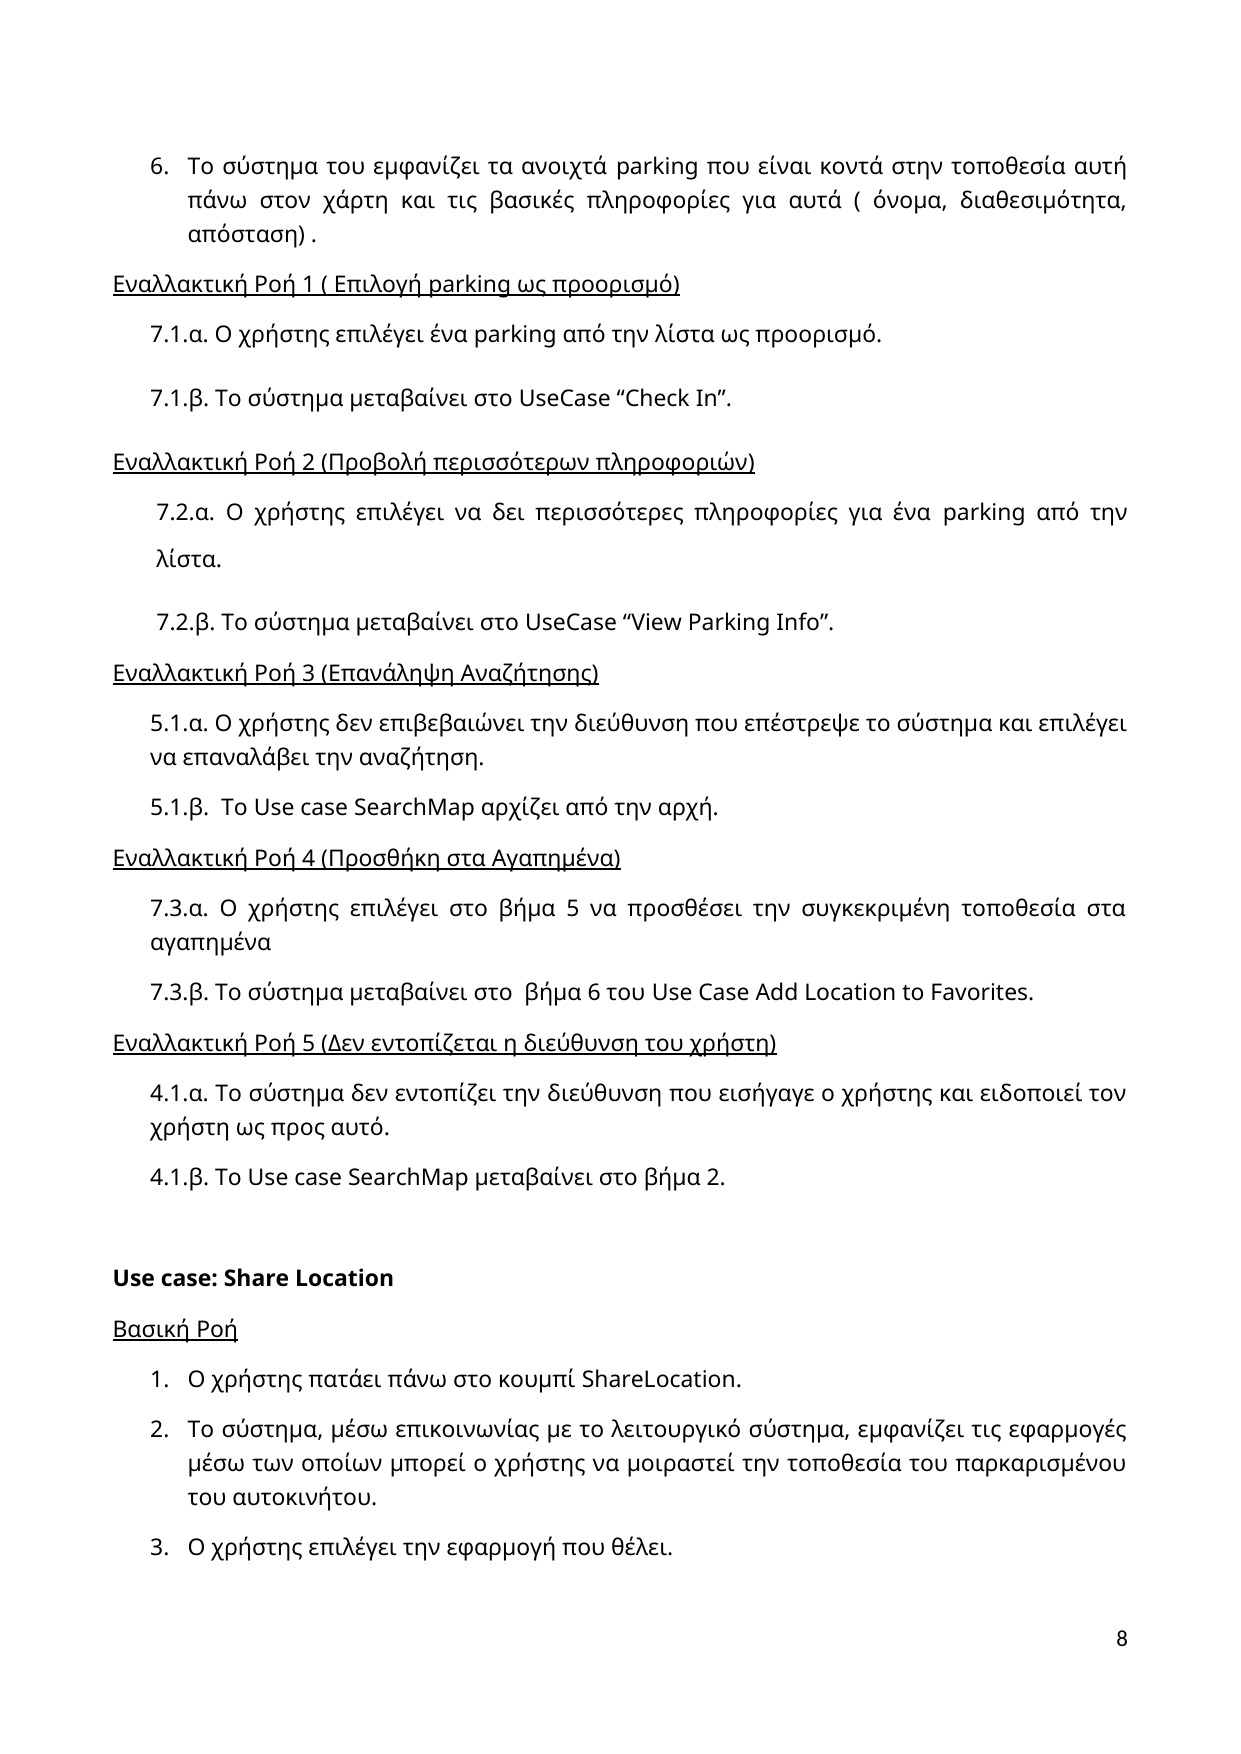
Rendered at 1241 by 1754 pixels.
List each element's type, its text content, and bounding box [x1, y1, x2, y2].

text Εναλλακτική Ροή 2 (Προβολή περισσότερων πληροφοριών) [112, 445, 1128, 477]
text 7.3.α. Ο χρήστης επιλέγει στο βήμα 5 να προσθέσει την συγκεκριμένη τοποθεσία στα αγαπημένα [150, 892, 1128, 957]
text 7.1.α. Ο χρήστης επιλέγει ένα parking από την λίστα ως προορισμό. [150, 318, 1128, 349]
text Βασική Ροή [112, 1312, 1128, 1344]
text 7.3.β. Το σύστημα μεταβαίνει στο βήμα 6 του Use Case Add Location to Favorites. [150, 976, 1128, 1007]
text Εναλλακτική Ροή 5 (Δεν εντοπίζεται η διεύθυνση του χρήστη) [112, 1027, 1128, 1058]
list Ο χρήστης πατάει πάνω στο κουμπί ShareLocation. [150, 1363, 1128, 1394]
text 7.1.β. Το σύστημα μεταβαίνει στο UseCase “Check In”. [150, 382, 1128, 413]
text Use case: Share Location [112, 1262, 1128, 1293]
text 4.1.α. Το σύστημα δεν εντοπίζει την διεύθυνση που εισήγαγε ο χρήστης και ειδοποιεί τον χρήστη ως προς αυτό. [150, 1077, 1128, 1142]
list Το σύστημα του εμφανίζει τα ανοιχτά parking που είναι κοντά στην τοποθεσία αυτή πάνω στον χάρτη και τις βασικές πληροφορίες για αυτά ( όνομα, διαθεσιμότητα, απόσταση) . [150, 150, 1128, 249]
text 7.2.α. Ο χρήστης επιλέγει να δει περισσότερες πληροφορίες για ένα parking από την λίστα. [156, 496, 1128, 574]
text Εναλλακτική Ροή 1 ( Επιλογή parking ως προορισμό) [112, 268, 1128, 299]
text 7.2.β. Το σύστημα μεταβαίνει στο UseCase “View Parking Info”. [156, 606, 1128, 637]
text 5.1.α. Ο χρήστης δεν επιβεβαιώνει την διεύθυνση που επέστρεψε το σύστημα και επιλέγει να επαναλάβει την αναζήτηση. [150, 707, 1128, 772]
list Ο χρήστης επιλέγει την εφαρμογή που θέλει. [150, 1531, 1128, 1562]
text 4.1.β. Το Use case SearchMap μεταβαίνει στο βήμα 2. [150, 1161, 1128, 1192]
text Εναλλακτική Ροή 4 (Προσθήκη στα Αγαπημένα) [112, 842, 1128, 873]
text 5.1.β. Το Use case SearchMap αρχίζει από την αρχή. [150, 791, 1128, 822]
list Το σύστημα, μέσω επικοινωνίας με το λειτουργικό σύστημα, εμφανίζει τις εφαρμογές μέσω των οποίων μπορεί ο χρήστης να μοιραστεί την τοποθεσία του παρκαρισμένου του αυτοκινήτου. [150, 1413, 1128, 1512]
text Εναλλακτική Ροή 3 (Επανάληψη Αναζήτησης) [112, 657, 1128, 688]
